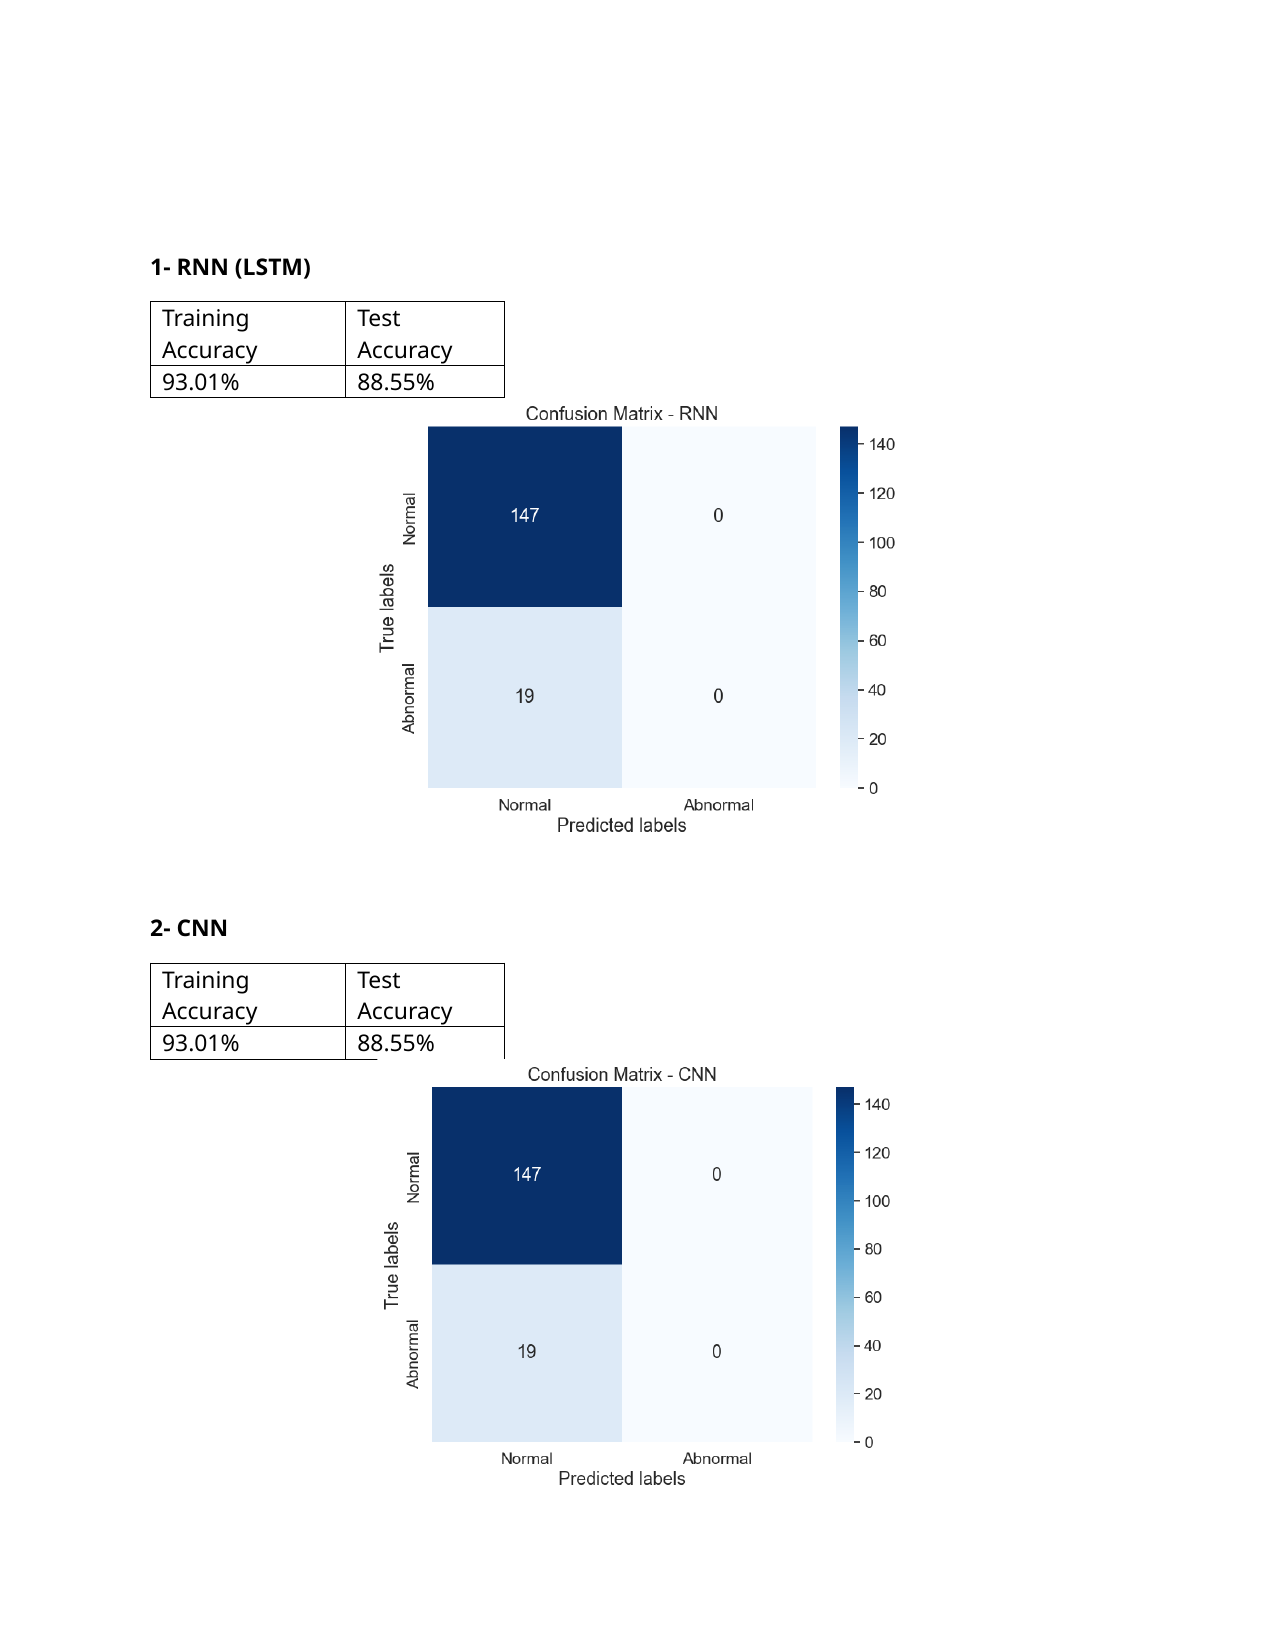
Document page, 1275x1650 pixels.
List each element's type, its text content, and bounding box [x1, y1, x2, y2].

table_header Training Accuracy [151, 302, 345, 365]
table_header Test Accuracy [346, 964, 504, 1026]
text 2- CNN [150, 912, 1125, 943]
text 1- RNN (LSTM) [150, 251, 1125, 282]
table_cell 88.55% [346, 366, 504, 397]
table_header Training Accuracy [151, 964, 345, 1026]
table_cell 93.01% [151, 366, 345, 397]
picture [372, 398, 903, 843]
table_cell 88.55% [346, 1027, 504, 1058]
table_header Test Accuracy [346, 302, 504, 365]
picture [377, 1059, 898, 1496]
table_cell 93.01% [151, 1027, 345, 1058]
